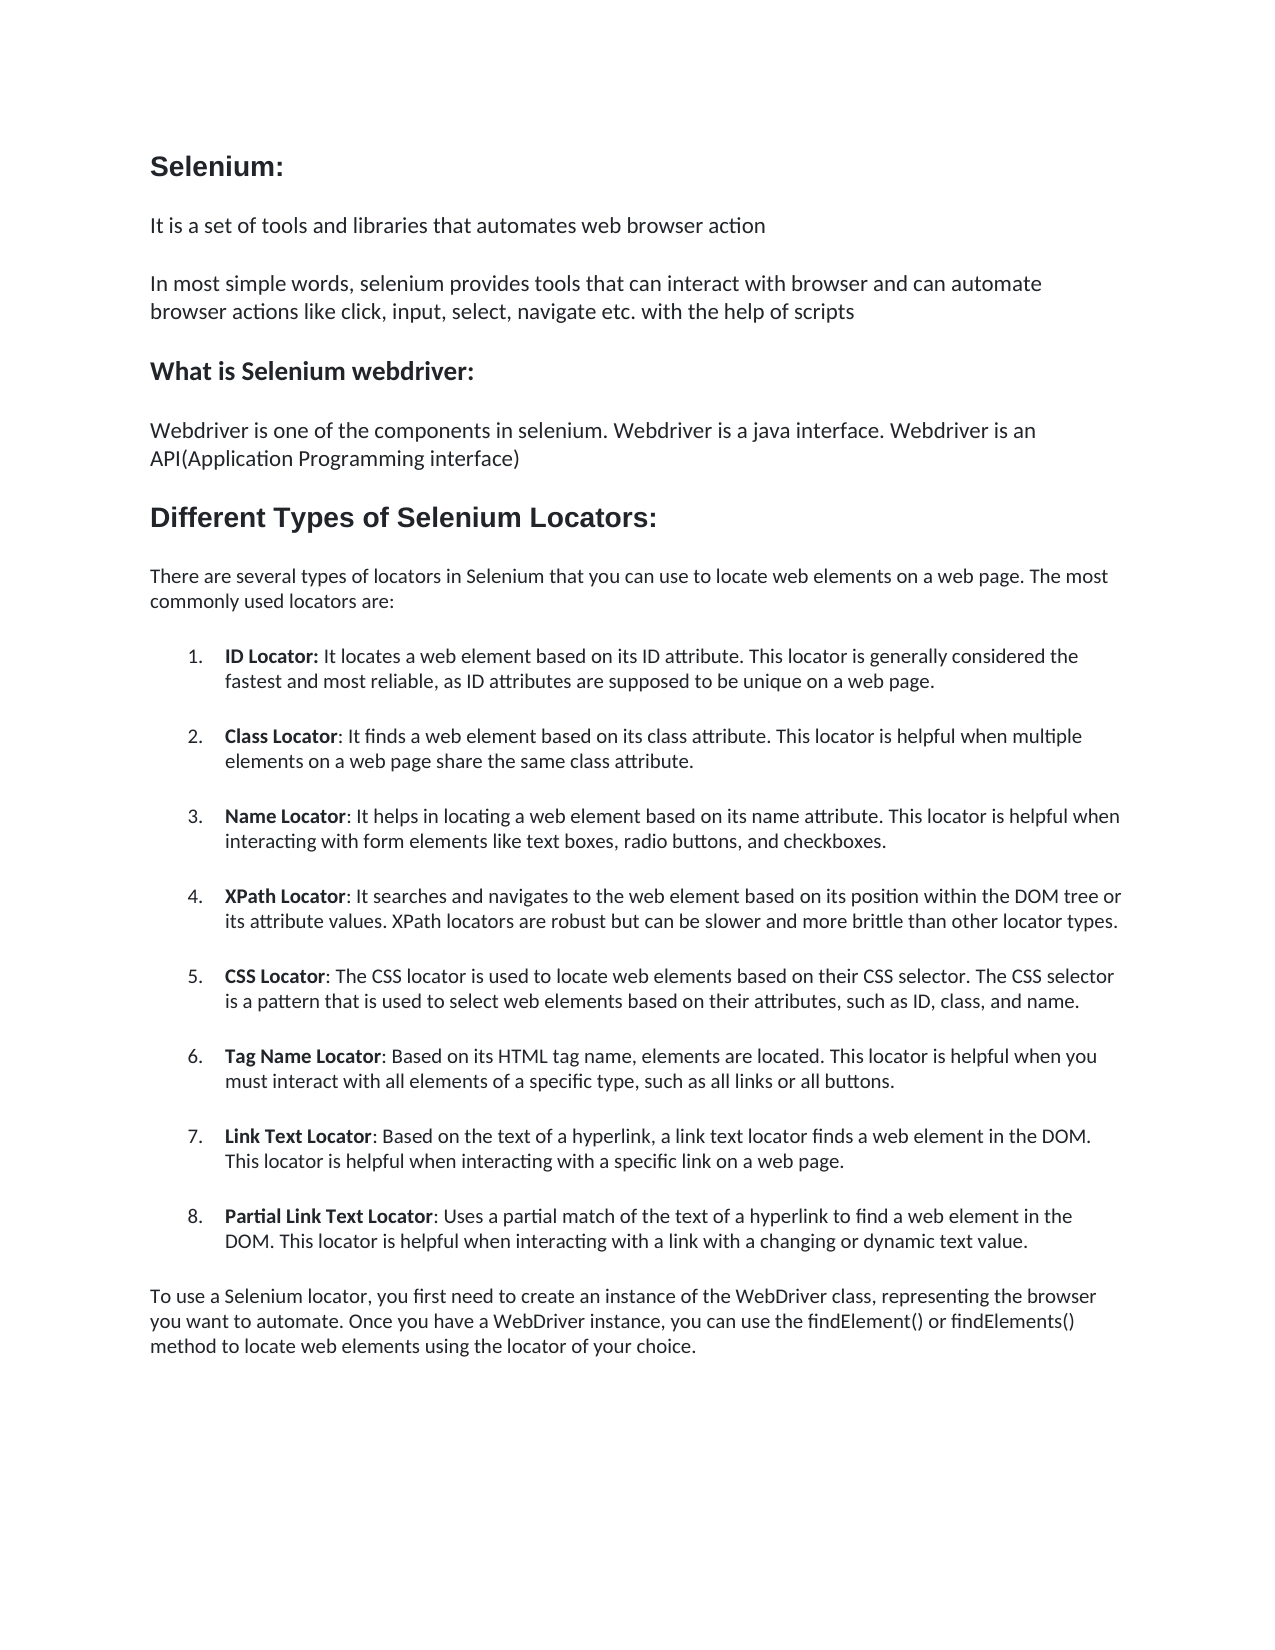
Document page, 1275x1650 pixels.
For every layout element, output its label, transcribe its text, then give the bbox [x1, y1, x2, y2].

text Different Types of Selenium Locators: [150, 501, 1125, 534]
list ID Locator: It locates a web element based on its ID attribute. This locator is generally considered the fastest and most reliable, as ID attributes are supposed to be unique on a web page. [187, 643, 1125, 694]
text What is Selenium webdriver: [150, 354, 1125, 387]
text Selenium: [150, 150, 1125, 182]
list Partial Link Text Locator: Uses a partial match of the text of a hyperlink to find a web element in the DOM. This locator is helpful when interacting with a link with a changing or dynamic text value. [187, 1203, 1125, 1254]
list CSS Locator: The CSS locator is used to locate web elements based on their CSS selector. The CSS selector is a pattern that is used to select web elements based on their attributes, such as ID, class, and name. [187, 963, 1125, 1014]
list Class Locator: It finds a web element based on its class attribute. This locator is helpful when multiple elements on a web page share the same class attribute. [187, 723, 1125, 774]
list Name Locator: It helps in locating a web element based on its name attribute. This locator is helpful when interacting with form elements like text boxes, radio buttons, and checkboxes. [187, 803, 1125, 854]
text To use a Selenium locator, you first need to create an instance of the WebDriver class, representing the browser you want to automate. Once you have a WebDriver instance, you can use the findElement() or findElements() method to locate web elements using the locator of your choice. [150, 1283, 1125, 1359]
text Webdriver is one of the components in selenium. Webdriver is a java interface. Webdriver is an API(Application Programming interface) [150, 416, 1125, 472]
text In most simple words, selenium provides tools that can interact with browser and can automate browser actions like click, input, select, navigate etc. with the help of scripts [150, 269, 1125, 325]
list Tag Name Locator: Based on its HTML tag name, elements are located. This locator is helpful when you must interact with all elements of a specific type, such as all links or all buttons. [187, 1043, 1125, 1094]
text It is a set of tools and libraries that automates web browser action [150, 212, 1125, 239]
list XPath Locator: It searches and navigates to the web element based on its position within the DOM tree or its attribute values. XPath locators are robust but can be slower and more brittle than other locator types. [187, 883, 1125, 934]
list Link Text Locator: Based on the text of a hyperlink, a link text locator finds a web element in the DOM. This locator is helpful when interacting with a specific link on a web page. [187, 1123, 1125, 1174]
text There are several types of locators in Selenium that you can use to locate web elements on a web page. The most commonly used locators are: [150, 563, 1125, 614]
